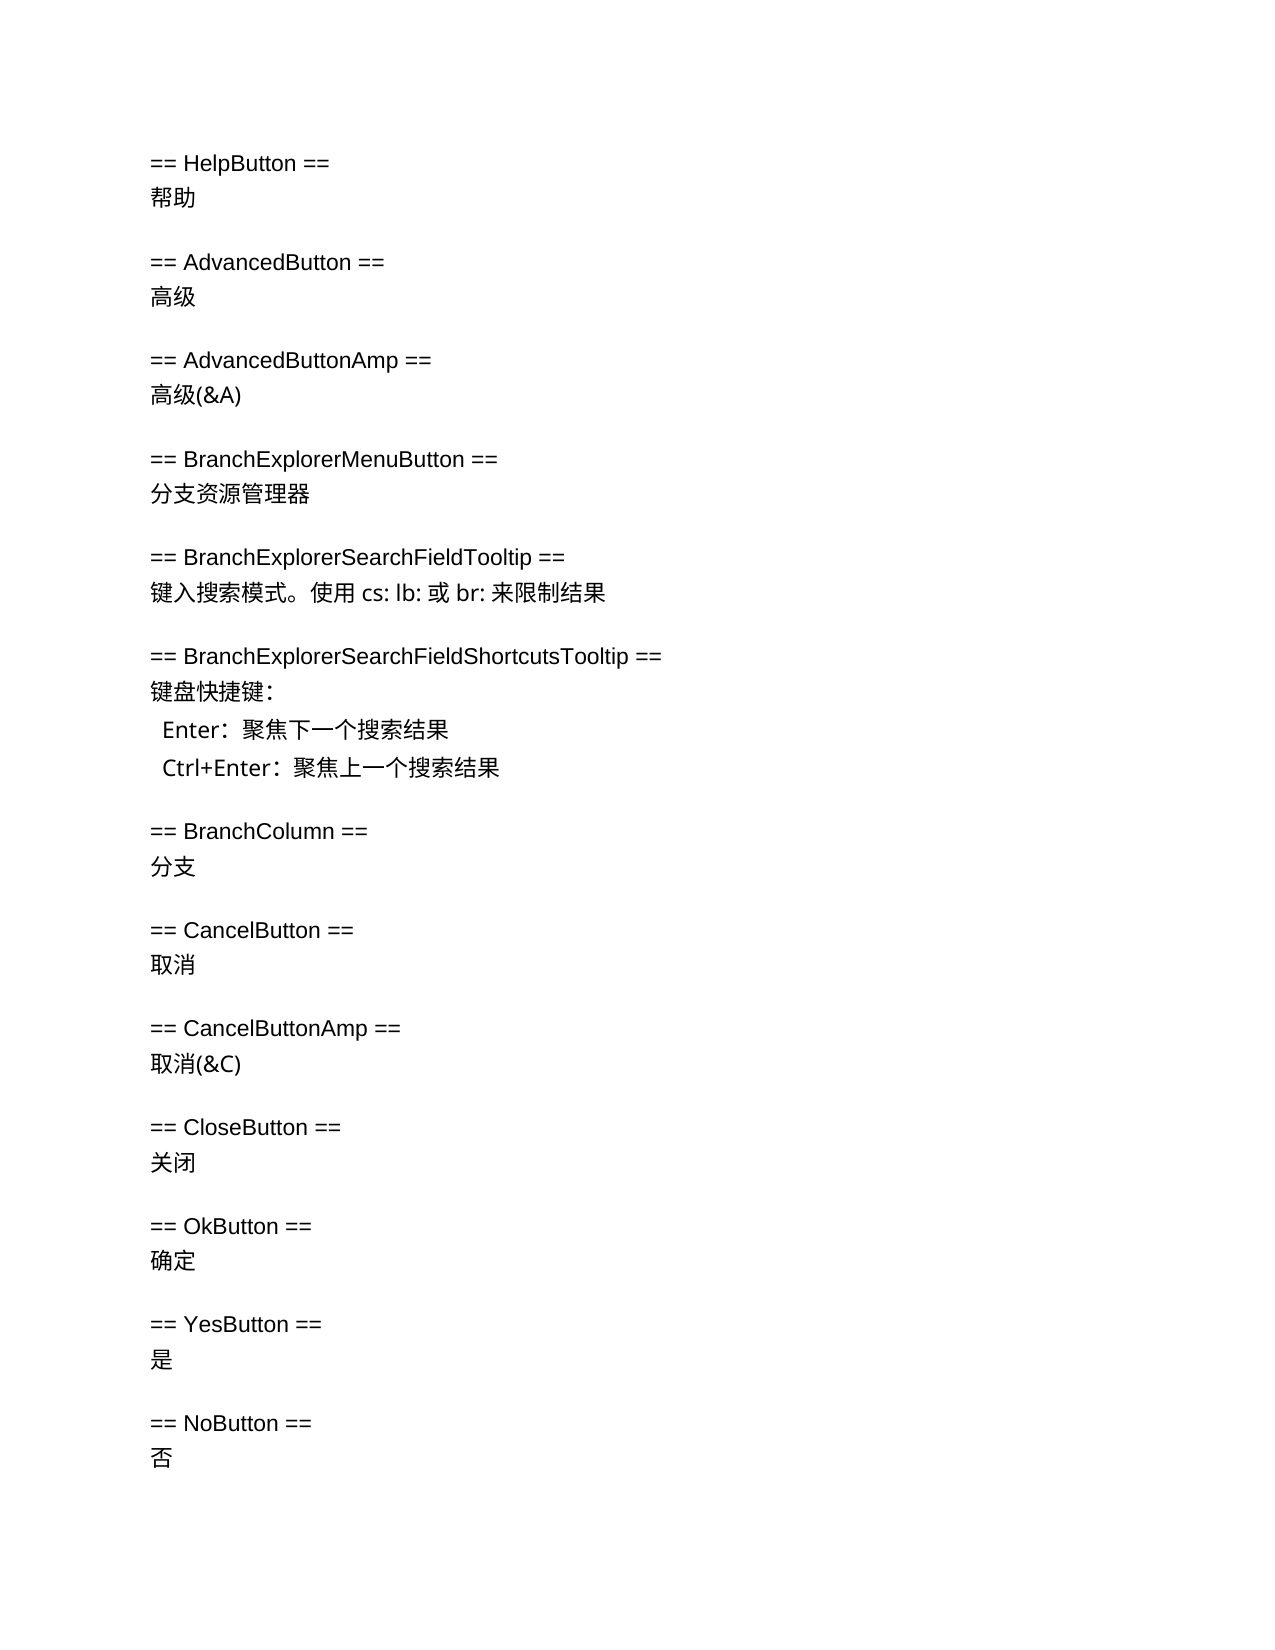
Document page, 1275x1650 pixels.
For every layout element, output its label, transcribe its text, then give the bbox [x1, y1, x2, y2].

text == BranchExplorerSearchFieldShortcutsTooltip == [150, 643, 1125, 669]
text == BranchColumn == [150, 818, 1125, 845]
text 取消(&C) [150, 1046, 1125, 1079]
text 分支 [150, 848, 1125, 882]
text == YesButton == [150, 1311, 1125, 1338]
text 取消 [150, 947, 1125, 980]
text 高级 [150, 279, 1125, 312]
text == BranchExplorerSearchFieldTooltip == [150, 544, 1125, 571]
text == HelpButton == [150, 150, 1125, 176]
text == NoButton == [150, 1410, 1125, 1436]
text == AdvancedButton == [150, 248, 1125, 275]
text Ctrl+Enter：聚焦上一个搜索结果 [150, 750, 1125, 783]
text == CloseButton == [150, 1114, 1125, 1141]
text 关闭 [150, 1144, 1125, 1178]
text 键入搜索模式。使用 cs: lb: 或 br: 来限制结果 [150, 574, 1125, 608]
text == BranchExplorerMenuButton == [150, 446, 1125, 472]
text == AdvancedButtonAmp == [150, 347, 1125, 373]
text Enter：聚焦下一个搜索结果 [150, 711, 1125, 745]
text 高级(&A) [150, 377, 1125, 411]
text == CancelButtonAmp == [150, 1015, 1125, 1042]
text 分支资源管理器 [150, 476, 1125, 509]
text == CancelButton == [150, 917, 1125, 943]
text 否 [150, 1440, 1125, 1473]
text 帮助 [150, 180, 1125, 213]
text 键盘快捷键： [150, 673, 1125, 707]
text 确定 [150, 1243, 1125, 1276]
text == OkButton == [150, 1213, 1125, 1239]
text 是 [150, 1341, 1125, 1375]
